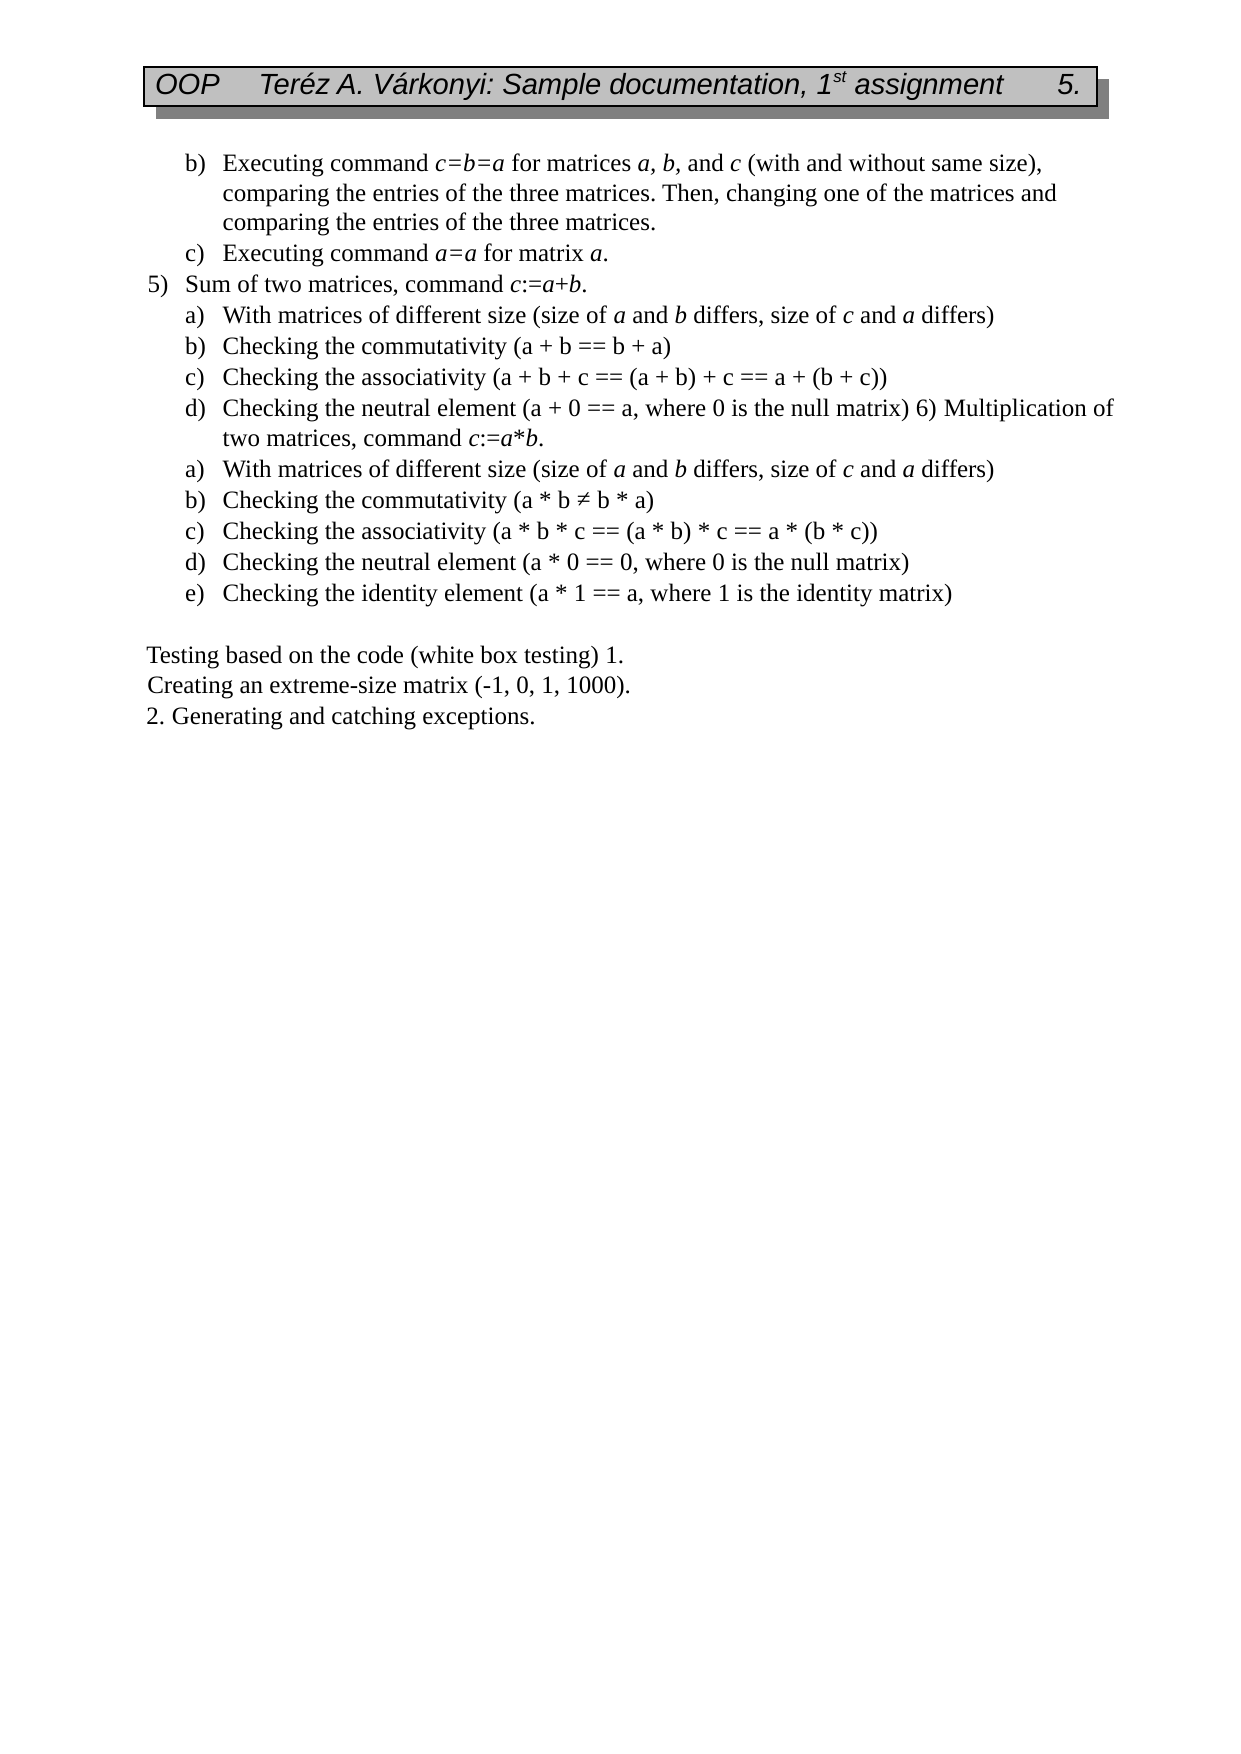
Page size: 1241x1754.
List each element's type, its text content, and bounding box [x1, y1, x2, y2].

text Testing based on the code (white box testing) 1. Creating an extreme-size matrix (-1, 0, 1, 1000). [146, 640, 669, 699]
list Checking the associativity (a + b + c == (a + b) + c == a + (b + c)) [185, 362, 1122, 391]
list With matrices of different size (size of a and b differs, size of c and a differs) [185, 454, 1122, 483]
list Checking the commutativity (a * b b * a) [185, 485, 1122, 514]
list Checking the identity element (a * 1 == a, where 1 is the identity matrix) [185, 578, 1122, 607]
list With matrices of different size (size of a and b differs, size of c and a differs) [185, 300, 1122, 329]
list Checking the commutativity (a + b == b + a) [185, 331, 1122, 360]
list Checking the neutral element (a + 0 == a, where 0 is the null matrix) 6) Multiplication of two matrices, command c:=a*b. [185, 393, 1122, 452]
list Checking the associativity (a * b * c == (a * b) * c == a * (b * c)) [185, 516, 1122, 545]
text 2. Generating and catching exceptions. [146, 701, 1122, 730]
list Sum of two matrices, command c:=a+b. [147, 269, 1122, 298]
list Executing command a=a for matrix a. [185, 238, 1122, 267]
list Checking the neutral element (a * 0 == 0, where 0 is the null matrix) [185, 547, 1122, 576]
list Executing command c=b=a for matrices a, b, and c (with and without same size), comparing the entries of the three matrices. Then, changing one of the matrices and comparing the entries of the three matrices. [185, 148, 1122, 236]
